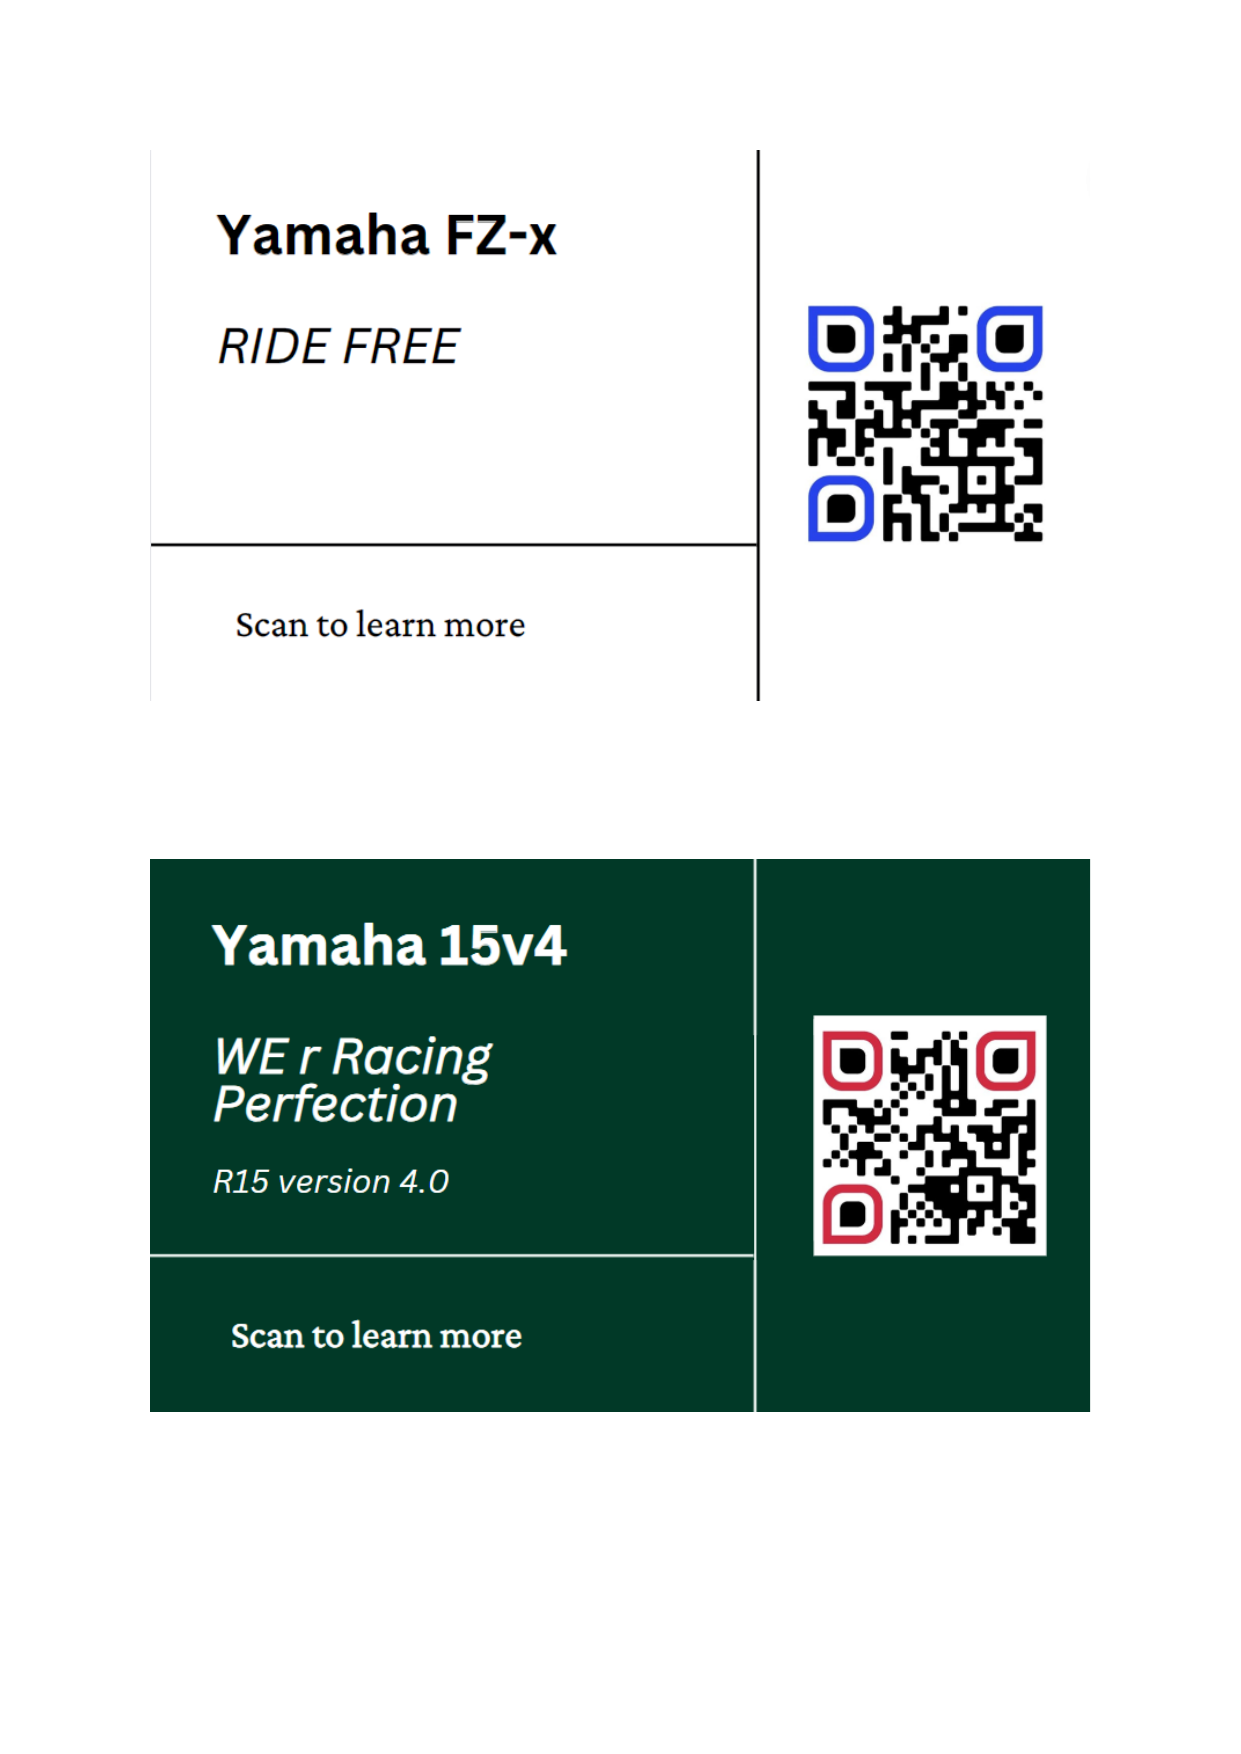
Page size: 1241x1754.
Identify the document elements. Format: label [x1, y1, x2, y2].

picture [150, 150, 1091, 701]
picture [150, 859, 1091, 1412]
